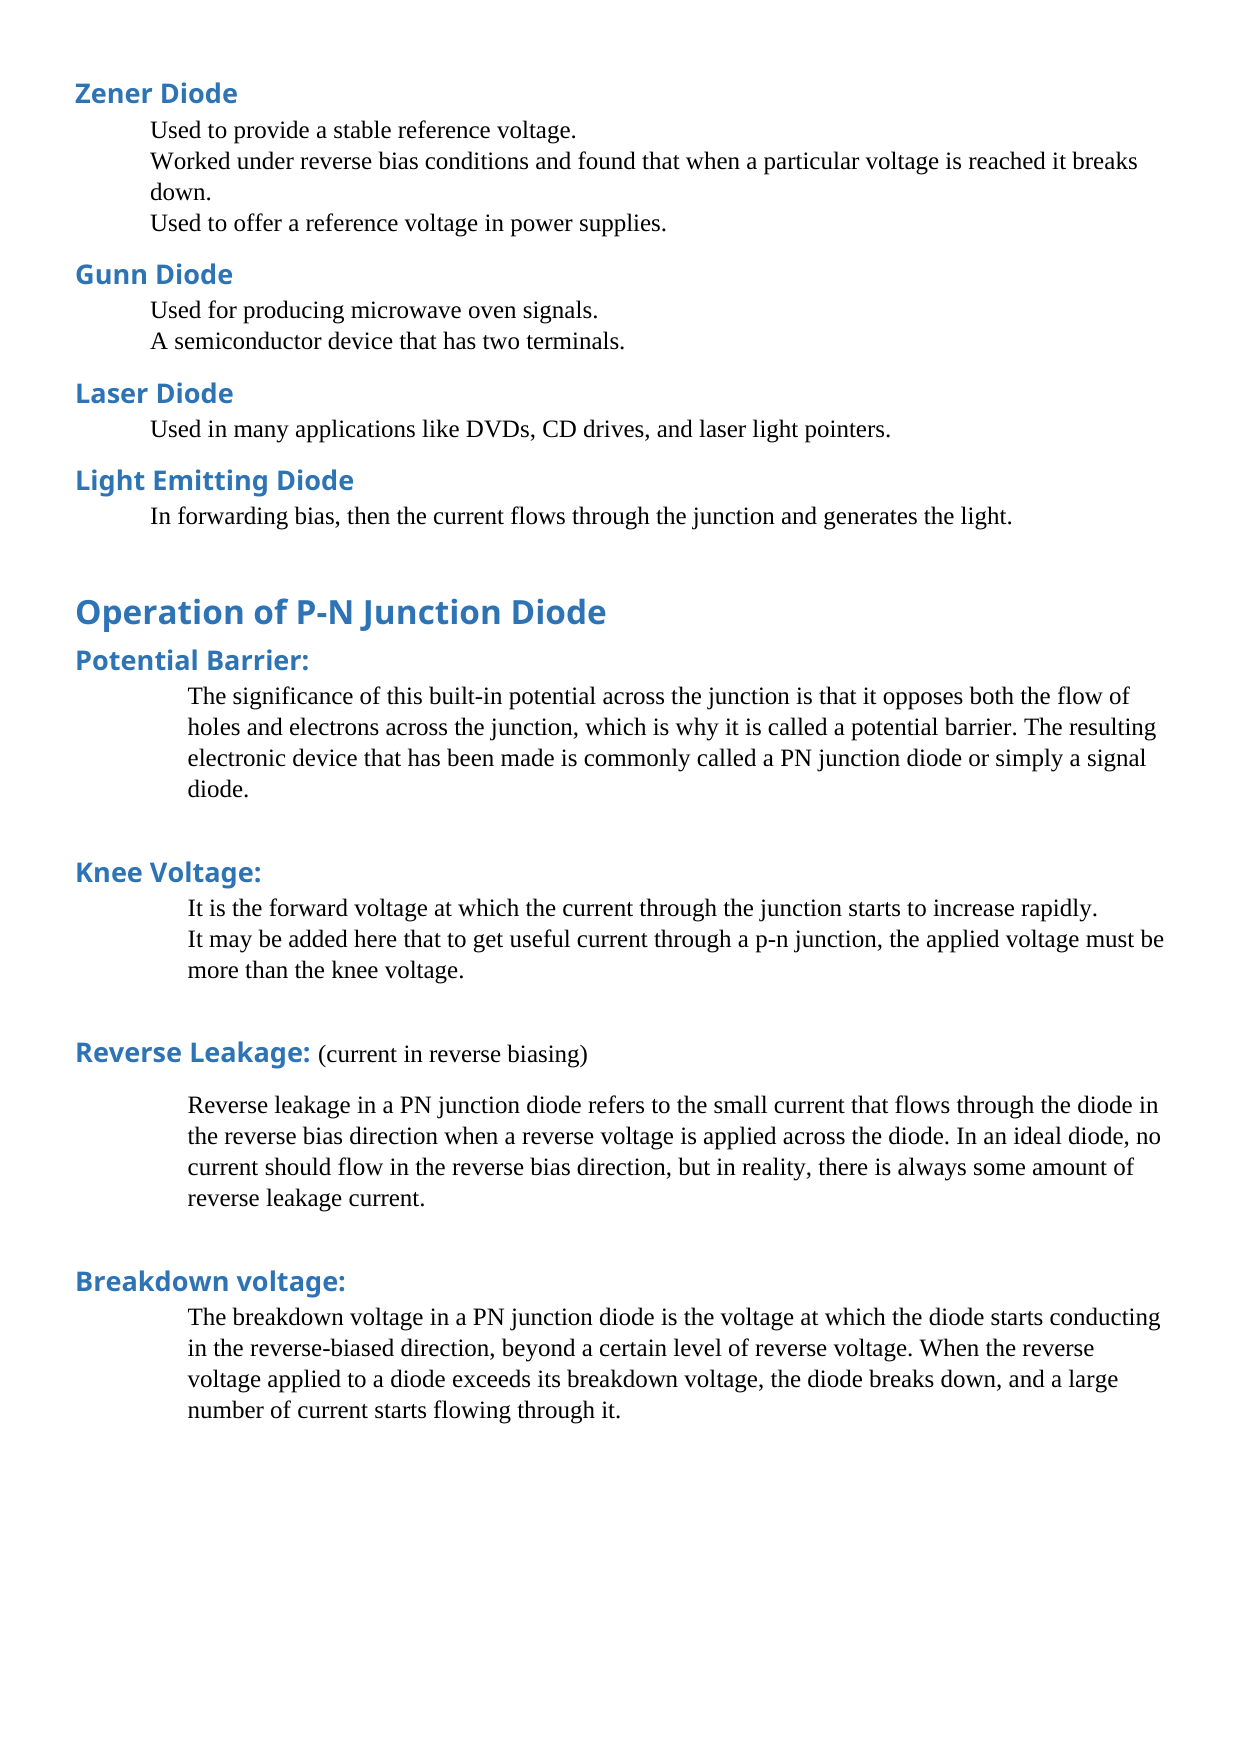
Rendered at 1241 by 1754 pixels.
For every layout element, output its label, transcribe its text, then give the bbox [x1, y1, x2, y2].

list Reverse leakage in a PN junction diode refers to the small current that flows through the diode in the reverse bias direction when a reverse voltage is applied across the diode. In an ideal diode, no current should flow in the reverse bias direction, but in reality, there is always some amount of reverse leakage current. [187, 1090, 1165, 1212]
list It is the forward voltage at which the current through the junction starts to increase rapidly. [187, 893, 1165, 922]
list In forwarding bias, then the current flows through the junction and generates the light. [150, 501, 1165, 530]
text Reverse Leakage: (current in reverse biasing) [75, 1034, 1165, 1071]
subtitle Gunn Diode [75, 256, 1165, 292]
subtitle Breakdown voltage: [75, 1262, 1165, 1299]
list Used to offer a reference voltage in power supplies. [150, 208, 1165, 237]
list Used for producing microwave oven signals. [150, 295, 1165, 324]
list A semiconductor device that has two terminals. [150, 326, 1165, 355]
list Worked under reverse bias conditions and found that when a particular voltage is reached it breaks down. [150, 146, 1165, 206]
subtitle Operation of P-N Junction Diode [75, 588, 1165, 634]
list Used in many applications like DVDs, CD drives, and laser light pointers. [150, 414, 1165, 443]
list It may be added here that to get useful current through a p-n junction, the applied voltage must be more than the knee voltage. [187, 924, 1165, 984]
subtitle Laser Diode [75, 374, 1165, 411]
subtitle Knee Voltage: [75, 853, 1165, 890]
subtitle Zener Diode [75, 75, 1165, 112]
subtitle Potential Barrier: [75, 642, 1165, 678]
list The breakdown voltage in a PN junction diode is the voltage at which the diode starts conducting in the reverse-biased direction, beyond a certain level of reverse voltage. When the reverse voltage applied to a diode exceeds its breakdown voltage, the diode breaks down, and a large number of current starts flowing through it. [187, 1302, 1165, 1424]
list The significance of this built-in potential across the junction is that it opposes both the flow of holes and electrons across the junction, which is why it is called a potential barrier. The resulting electronic device that has been made is commonly called a PN junction diode or simply a signal diode. [187, 681, 1165, 803]
list Used to provide a stable reference voltage. [150, 115, 1165, 143]
subtitle Light Emitting Diode [75, 462, 1165, 498]
